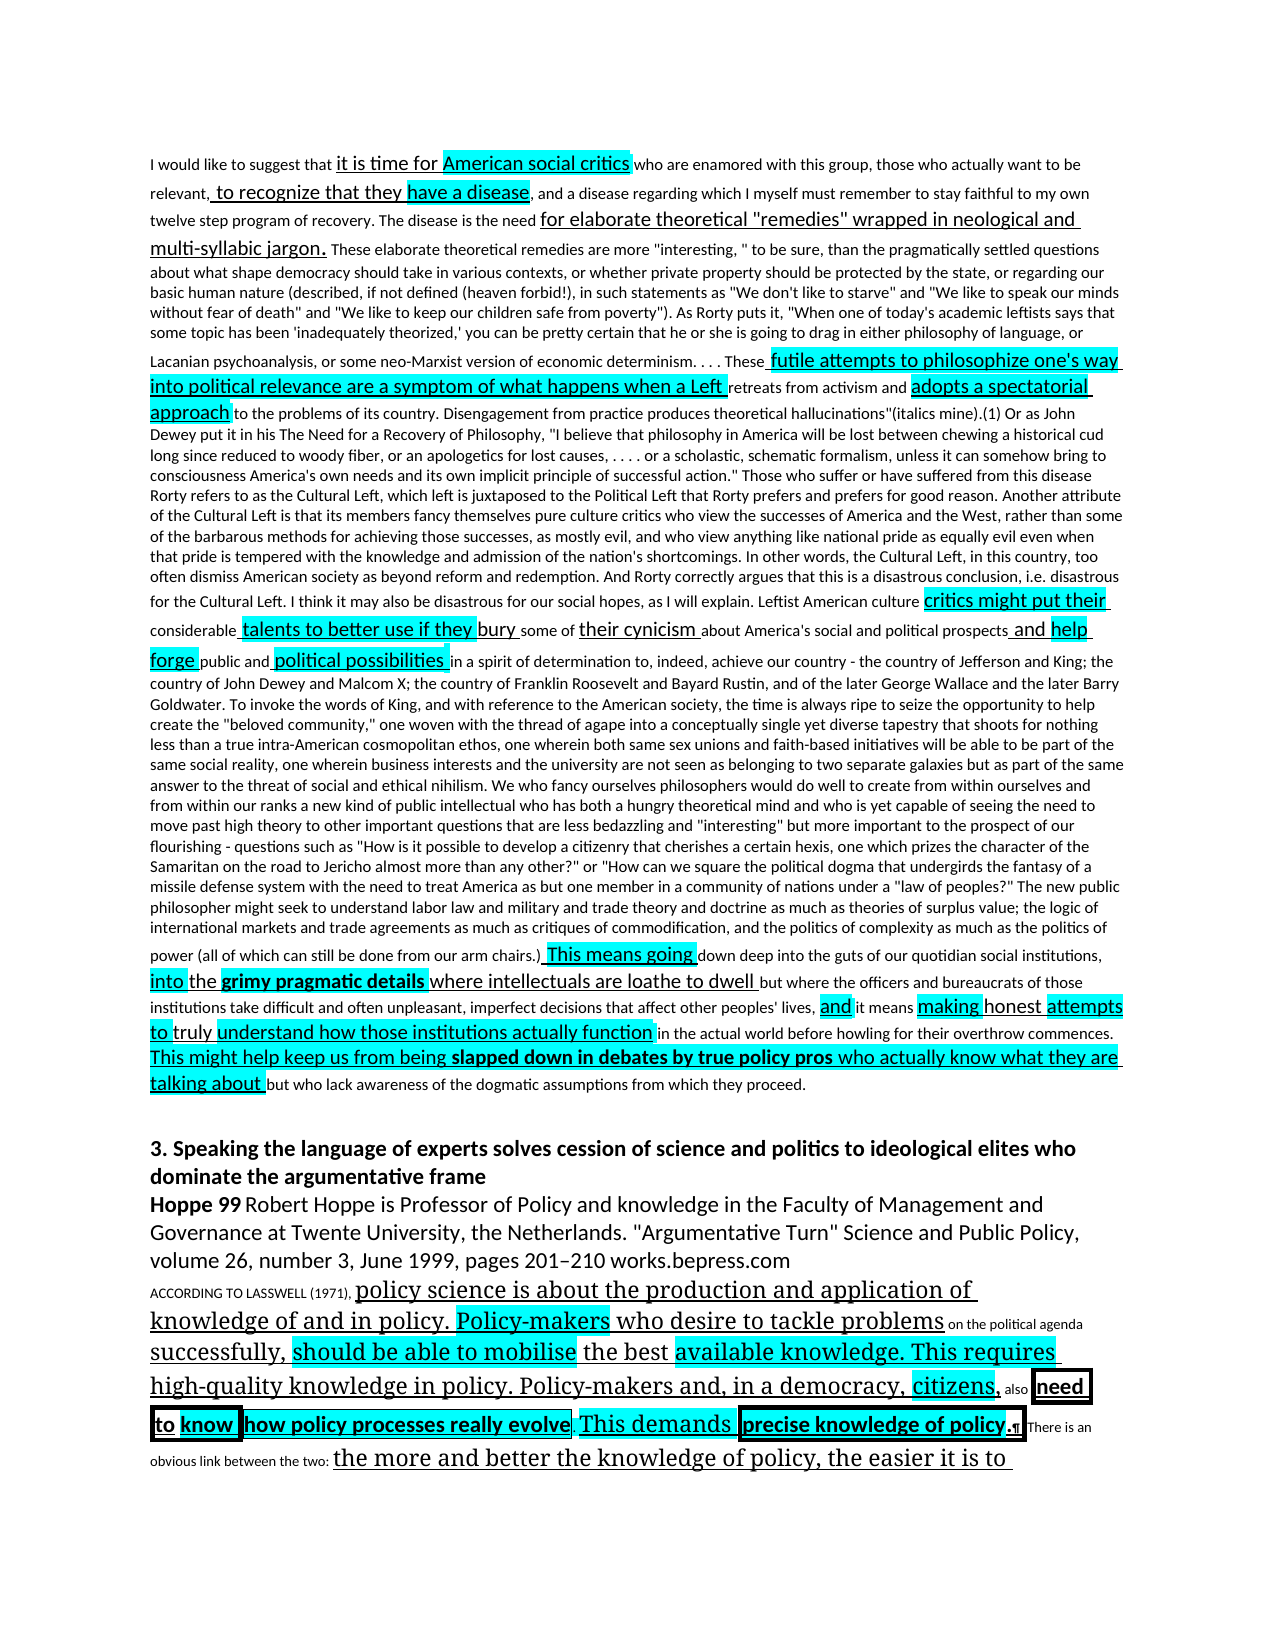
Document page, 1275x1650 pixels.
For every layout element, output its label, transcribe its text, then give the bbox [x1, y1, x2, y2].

text I would like to suggest that it is time for American social critics who are enamored with this group, those who actually want to be relevant, to recognize that they have a disease, and a disease regarding which I myself must remember to stay faithful to my own twelve step program of recovery. The disease is the need for elaborate theoretical "remedies" wrapped in neological and multi-syllabic jargon. These elaborate theoretical remedies are more "interesting, " to be sure, than the pragmatically settled questions about what shape democracy should take in various contexts, or whether private property should be protected by the state, or regarding our basic human nature (described, if not defined (heaven forbid!), in such statements as "We don't like to starve" and "We like to speak our minds without fear of death" and "We like to keep our children safe from poverty"). As Rorty puts it, "When one of today's academic leftists says that some topic has been 'inadequately theorized,' you can be pretty certain that he or she is going to drag in either philosophy of language, or Lacanian psychoanalysis, or some neo-Marxist version of economic determinism. . . . These futile attempts to philosophize one's way into political relevance are a symptom of what happens when a Left retreats from activism and adopts a spectatorial approach to the problems of its country. Disengagement from practice produces theoretical hallucinations"(italics mine).(1) Or as John Dewey put it in his The Need for a Recovery of Philosophy, "I believe that philosophy in America will be lost between chewing a historical cud long since reduced to woody fiber, or an apologetics for lost causes, . . . . or a scholastic, schematic formalism, unless it can somehow bring to consciousness America's own needs and its own implicit principle of successful action." Those who suffer or have suffered from this disease Rorty refers to as the Cultural Left, which left is juxtaposed to the Political Left that Rorty prefers and prefers for good reason. Another attribute of the Cultural Left is that its members fancy themselves pure culture critics who view the successes of America and the West, rather than some of the barbarous methods for achieving those successes, as mostly evil, and who view anything like national pride as equally evil even when that pride is tempered with the knowledge and admission of the nation's shortcomings. In other words, the Cultural Left, in this country, too often dismiss American society as beyond reform and redemption. And Rorty correctly argues that this is a disastrous conclusion, i.e. disastrous for the Cultural Left. I think it may also be disastrous for our social hopes, as I will explain. Leftist American culture critics might put their considerable talents to better use if they bury some of their cynicism about America's social and political prospects and help forge public and political possibilities in a spirit of determination to, indeed, achieve our country - the country of Jefferson and King; the country of John Dewey and Malcom X; the country of Franklin Roosevelt and Bayard Rustin, and of the later George Wallace and the later Barry Goldwater. To invoke the words of King, and with reference to the American society, the time is always ripe to seize the opportunity to help create the "beloved community," one woven with the thread of agape into a conceptually single yet diverse tapestry that shoots for nothing less than a true intra-American cosmopolitan ethos, one wherein both same sex unions and faith-based initiatives will be able to be part of the same social reality, one wherein business interests and the university are not seen as belonging to two separate galaxies but as part of the same answer to the threat of social and ethical nihilism. We who fancy ourselves philosophers would do well to create from within ourselves and from within our ranks a new kind of public intellectual who has both a hungry theoretical mind and who is yet capable of seeing the need to move past high theory to other important questions that are less bedazzling and "interesting" but more important to the prospect of our flourishing - questions such as "How is it possible to develop a citizenry that cherishes a certain hexis, one which prizes the character of the Samaritan on the road to Jericho almost more than any other?" or "How can we square the political dogma that undergirds the fantasy of a missile defense system with the need to treat America as but one member in a community of nations under a "law of peoples?" The new public philosopher might seek to understand labor law and military and trade theory and doctrine as much as theories of surplus value; the logic of international markets and trade agreements as much as critiques of commodification, and the politics of complexity as much as the politics of power (all of which can still be done from our arm chairs.) This means going down deep into the guts of our quotidian social institutions, into the grimy pragmatic details where intellectuals are loathe to dwell but where the officers and bureaucrats of those institutions take difficult and often unpleasant, imperfect decisions that affect other peoples' lives, and it means making honest attempts to truly understand how those institutions actually function in the actual world before howling for their overthrow commences. This might help keep us from being slapped down in debates by true policy pros who actually know what they are talking about but who lack awareness of the dogmatic assumptions from which they proceed. [150, 150, 1125, 1095]
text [150, 1274, 1095, 1474]
text Hoppe 99 Robert Hoppe is Professor of Policy and knowledge in the Faculty of Management and Governance at Twente University, the Netherlands. "Argumentative Turn" Science and Public Policy, volume 26, number 3, June 1999, pages 201–210 works.bepress.com [150, 1190, 1125, 1274]
subtitle 3. Speaking the language of experts solves cession of science and politics to ideological elites who dominate the argumentative frame [150, 1134, 1125, 1190]
